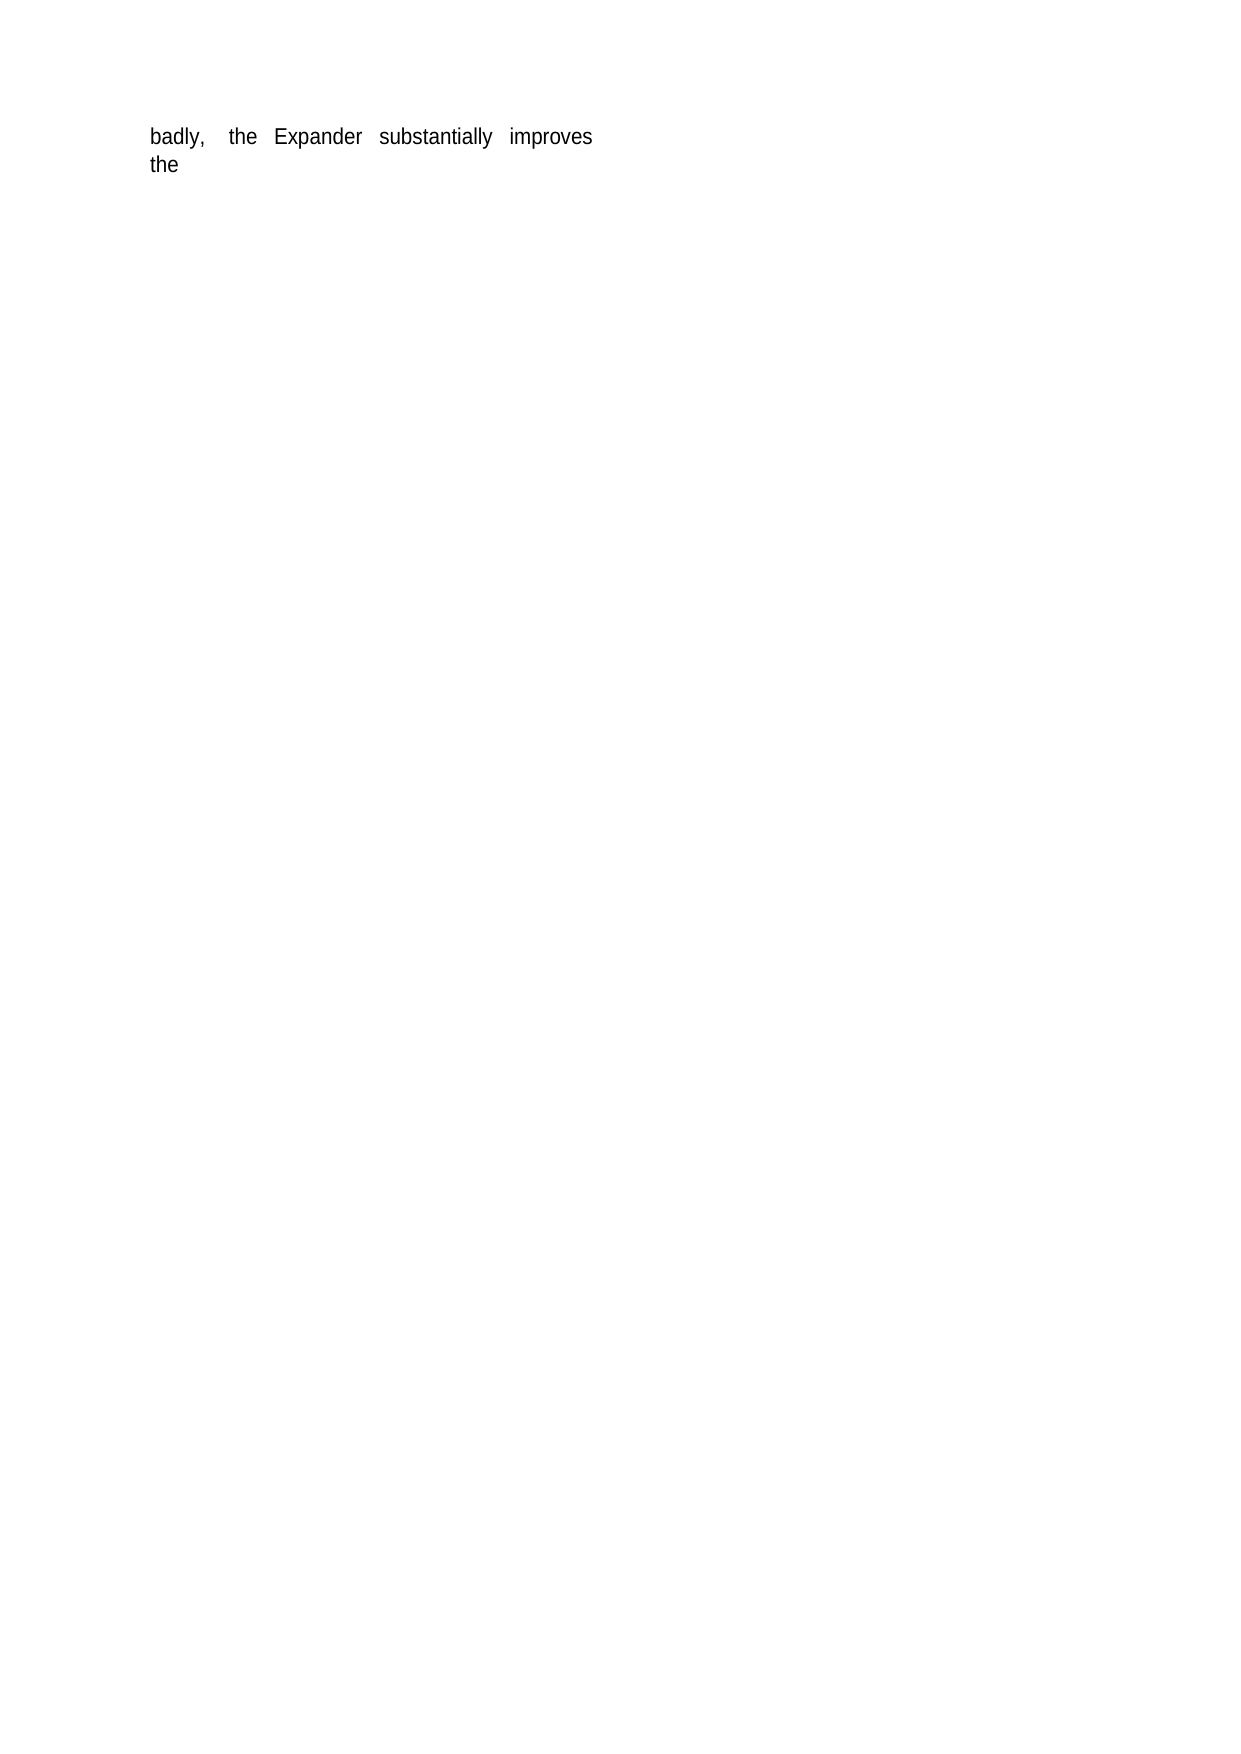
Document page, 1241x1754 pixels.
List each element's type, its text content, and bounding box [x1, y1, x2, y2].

text We present our experimental results in Table 1. As illustrated, although the Provider performs badly, the Expander substantially improves the [150, 123, 593, 177]
